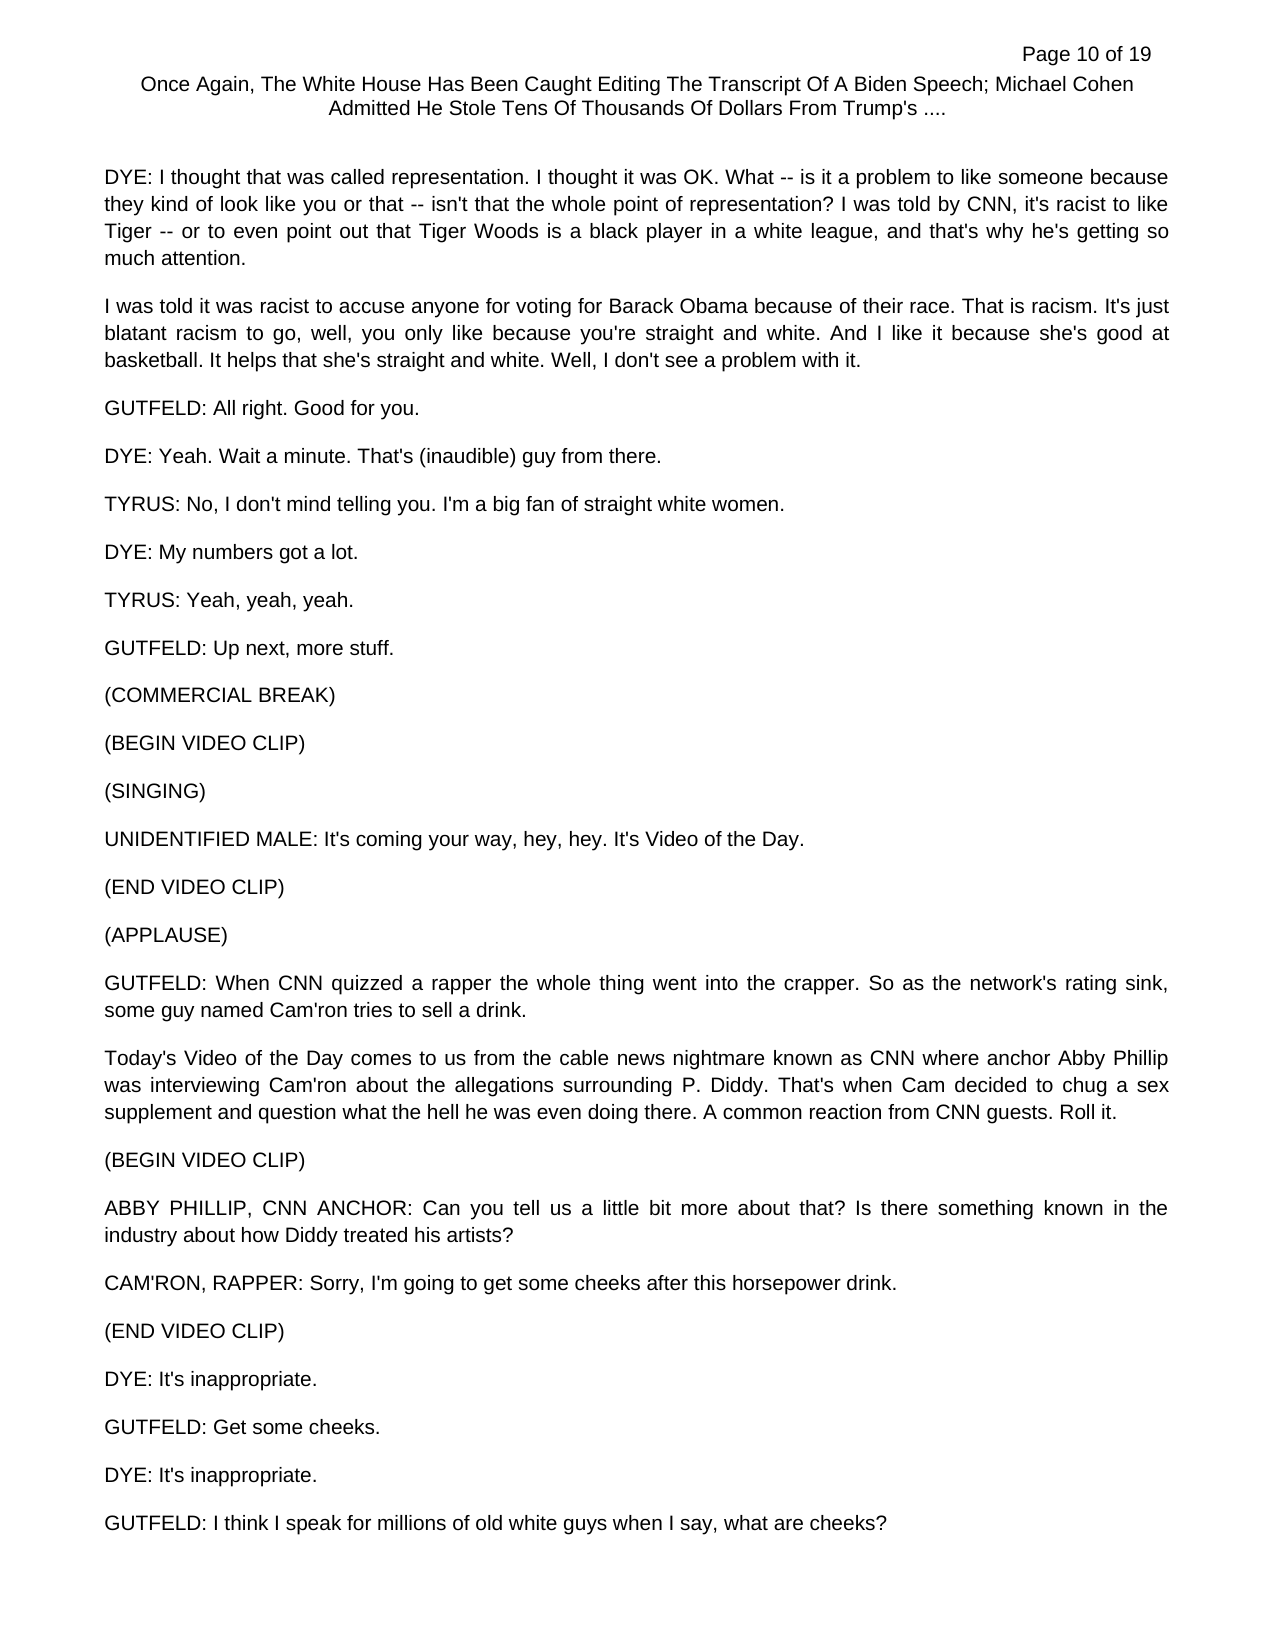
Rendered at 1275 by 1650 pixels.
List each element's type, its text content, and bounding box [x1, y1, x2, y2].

text GUTFELD: I think I speak for millions of old white guys when I say, what are cheeks? [104, 1507, 1171, 1534]
text (END VIDEO CLIP) [104, 872, 1171, 899]
text GUTFELD: When CNN quizzed a rapper the whole thing went into the crapper. So as the network's rating sink, some guy named Cam'ron tries to sell a drink. [104, 968, 1171, 1022]
text GUTFELD: Up next, more stuff. [104, 632, 1171, 659]
text I was told it was racist to accuse anyone for voting for Barack Obama because of their race. That is racism. It's just blatant racism to go, well, you only like because you're straight and white. And I like it because she's good at basketball. It helps that she's straight and white. Well, I don't see a problem with it. [104, 291, 1171, 372]
text UNIDENTIFIED MALE: It's coming your way, hey, hey. It's Video of the Day. [104, 824, 1171, 851]
text GUTFELD: All right. Good for you. [104, 393, 1171, 420]
text DYE: My numbers got a lot. [104, 536, 1171, 563]
text Today's Video of the Day comes to us from the cable news nightmare known as CNN where anchor Abby Phillip was interviewing Cam'ron about the allegations surrounding P. Diddy. That's when Cam decided to chug a sex supplement and question what the hell he was even doing there. A common reaction from CNN guests. Roll it. [104, 1043, 1171, 1124]
text GUTFELD: Get some cheeks. [104, 1411, 1171, 1438]
text ABBY PHILLIP, CNN ANCHOR: Can you tell us a little bit more about that? Is there something known in the industry about how Diddy treated his artists? [104, 1193, 1171, 1247]
text DYE: I thought that was called representation. I thought it was OK. What -- is it a problem to like someone because they kind of look like you or that -- isn't that the whole point of representation? I was told by CNN, it's racist to like Tiger -- or to even point out that Tiger Woods is a black player in a white league, and that's why he's getting so much attention. [104, 161, 1171, 270]
text (BEGIN VIDEO CLIP) [104, 728, 1171, 755]
text (COMMERCIAL BREAK) [104, 680, 1171, 707]
text DYE: Yeah. Wait a minute. That's (inaudible) guy from there. [104, 441, 1171, 468]
text (APPLAUSE) [104, 920, 1171, 947]
text TYRUS: Yeah, yeah, yeah. [104, 584, 1171, 611]
text DYE: It's inappropriate. [104, 1363, 1171, 1391]
text (SINGING) [104, 776, 1171, 803]
text TYRUS: No, I don't mind telling you. I'm a big fan of straight white women. [104, 488, 1171, 516]
text DYE: It's inappropriate. [104, 1459, 1171, 1486]
text (END VIDEO CLIP) [104, 1316, 1171, 1343]
text (BEGIN VIDEO CLIP) [104, 1145, 1171, 1172]
text CAM'RON, RAPPER: Sorry, I'm going to get some cheeks after this horsepower drink. [104, 1268, 1171, 1295]
